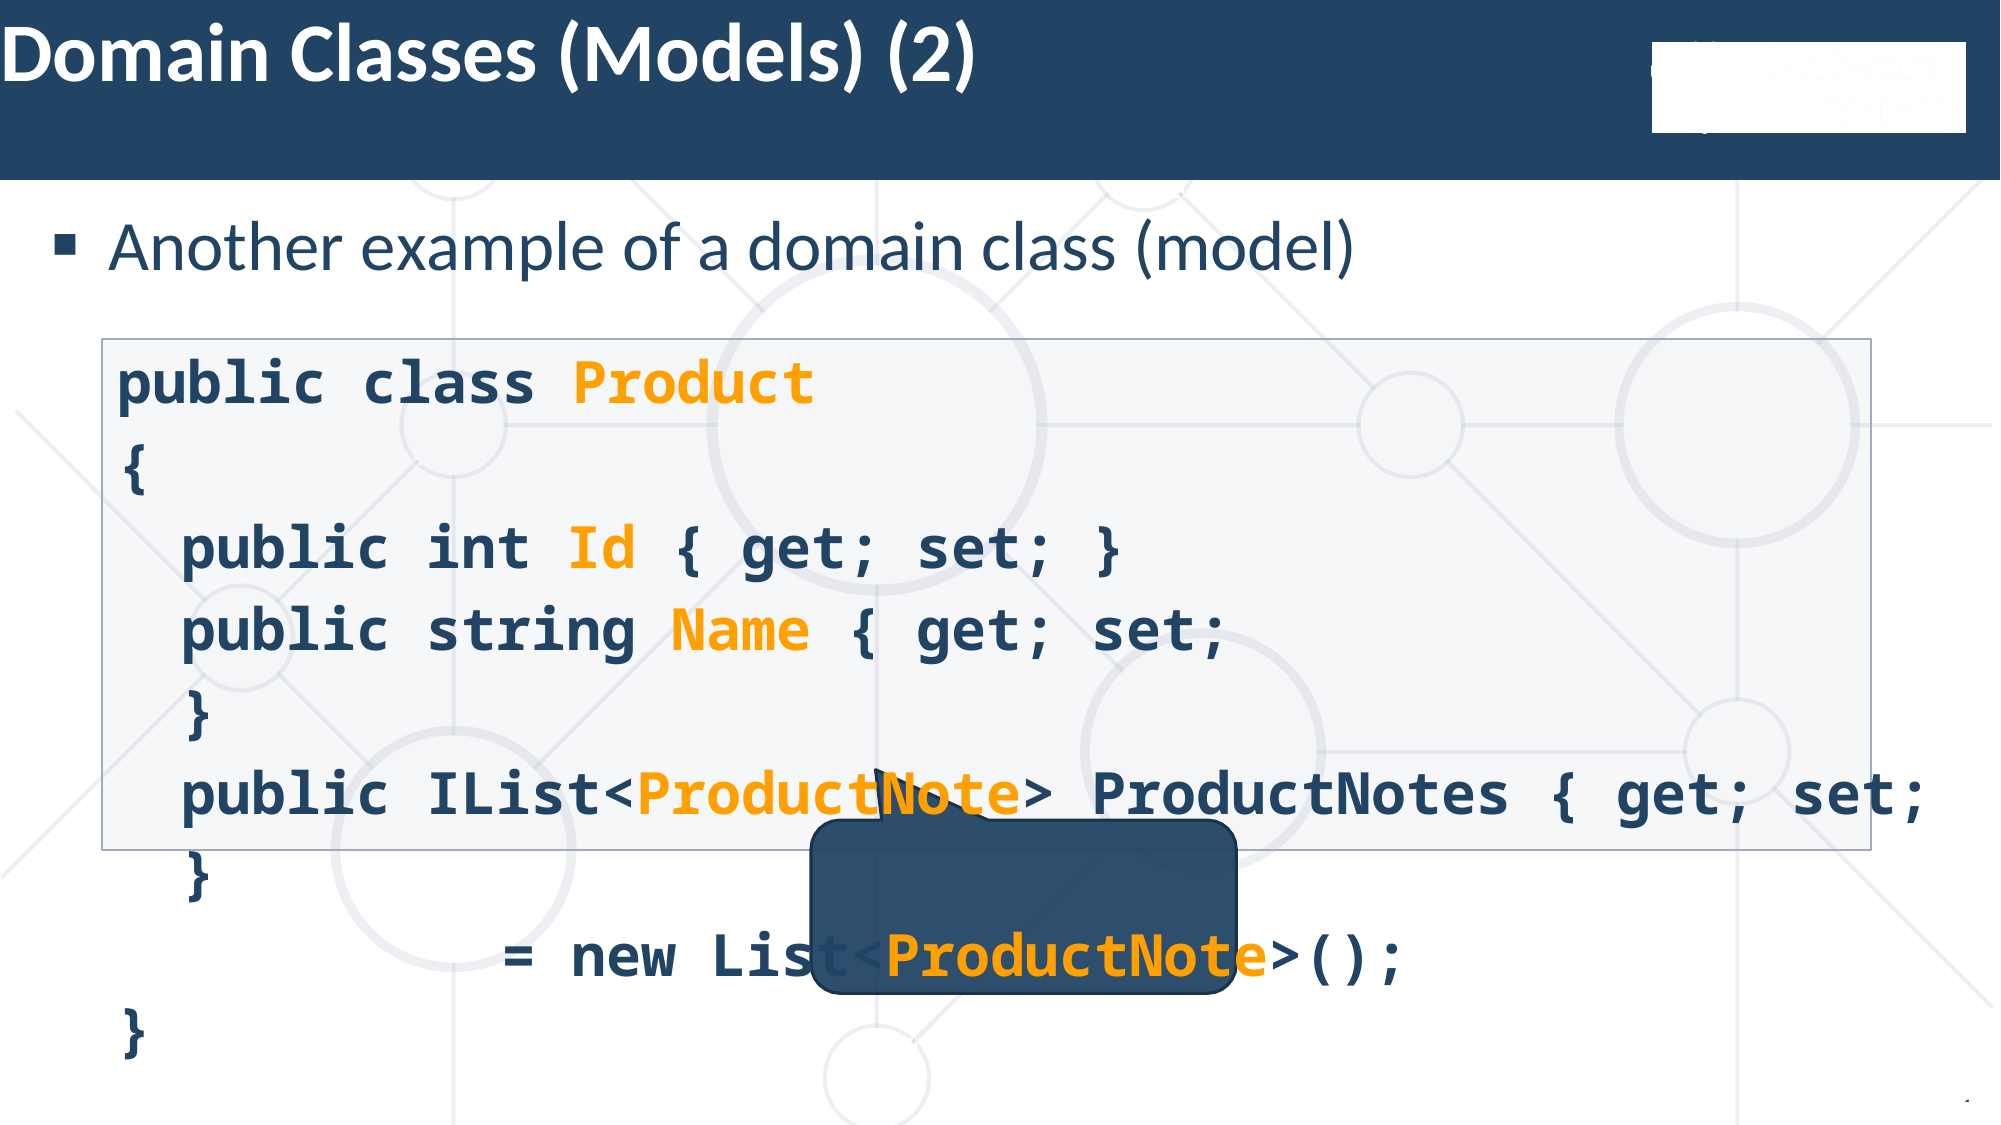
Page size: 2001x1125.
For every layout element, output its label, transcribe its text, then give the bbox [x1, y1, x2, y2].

text = new List<ProductNote>(); [501, 914, 2000, 994]
text } [117, 997, 2000, 1064]
subtitle Another example of a domain class (model) [49, 202, 2000, 288]
picture [1175, 189, 1184, 198]
text public class Product [117, 341, 2000, 421]
text { [117, 423, 2000, 503]
text public int Id { get; set; } public string Name { get; set; } [181, 506, 1238, 749]
picture [1651, 41, 1966, 134]
text public IList<ProductNote> ProductNotes { get; set; } [181, 752, 2000, 911]
